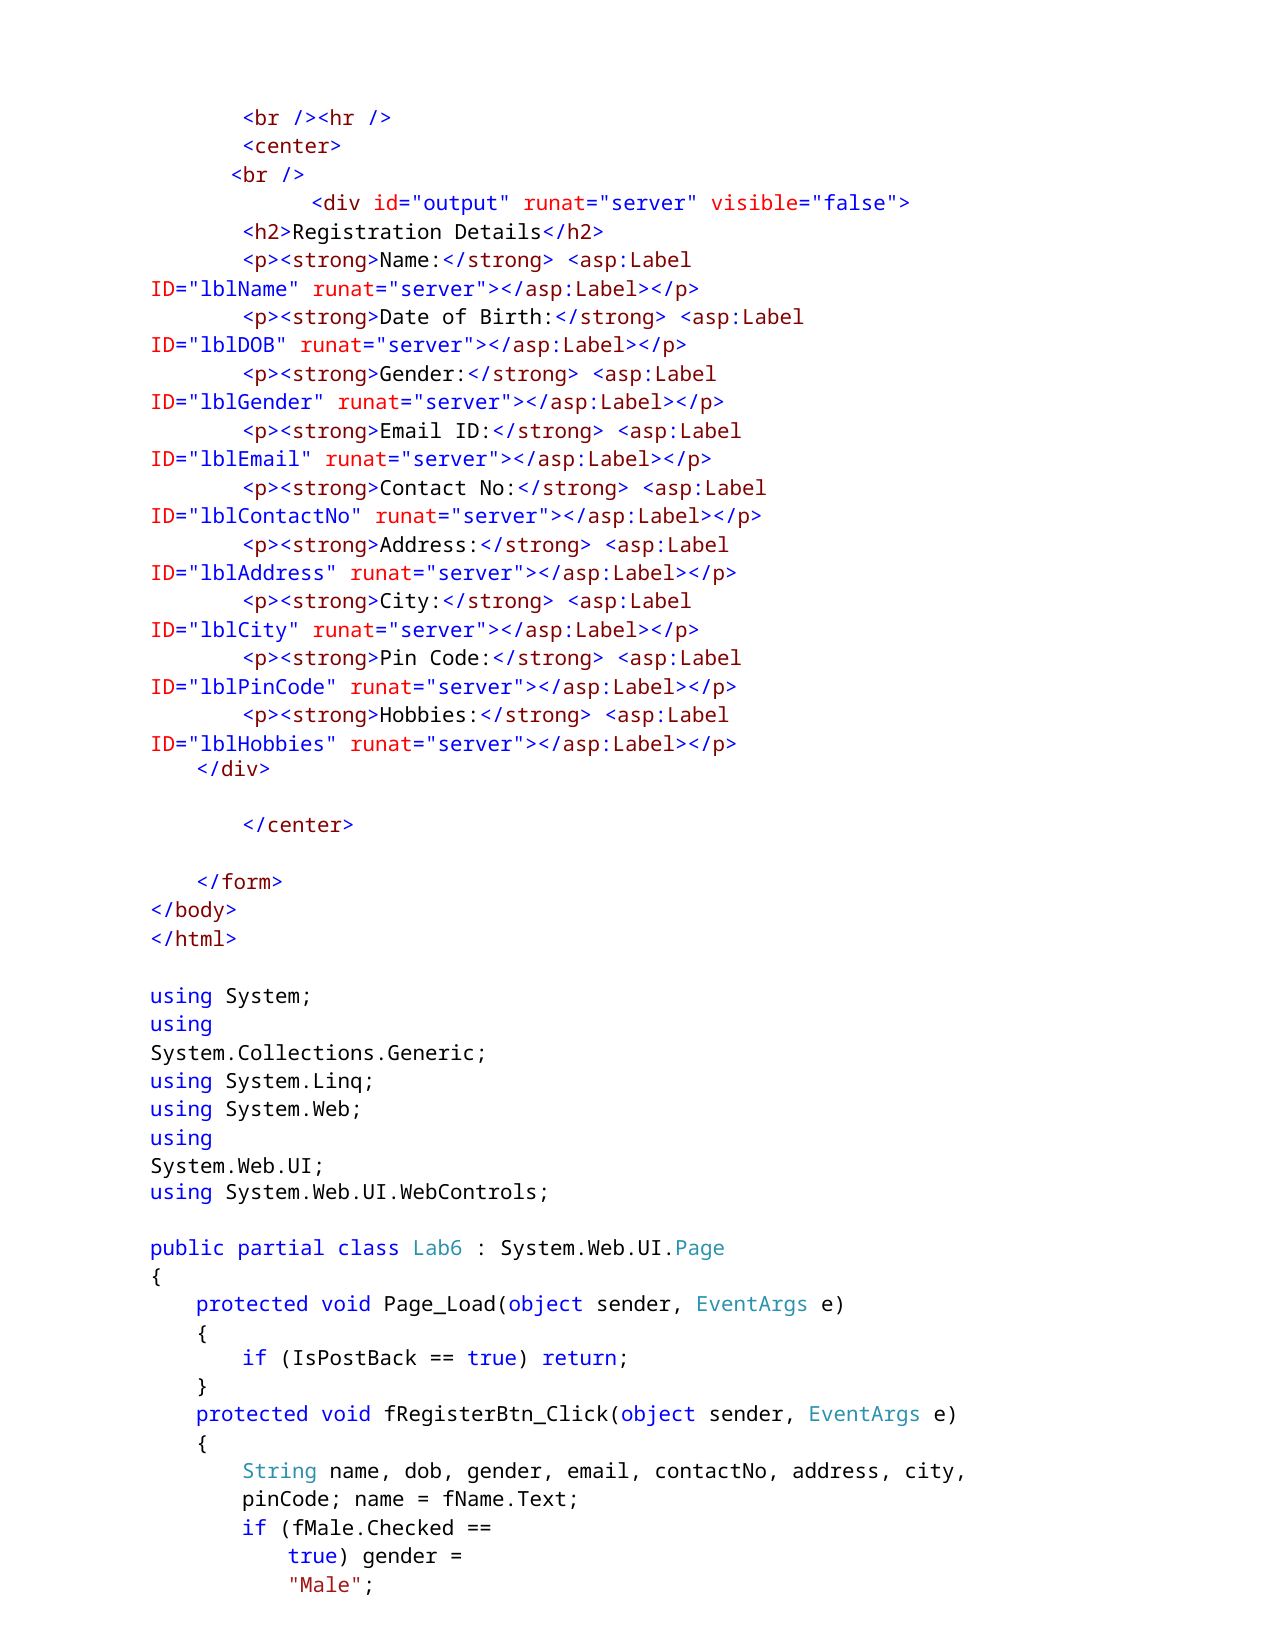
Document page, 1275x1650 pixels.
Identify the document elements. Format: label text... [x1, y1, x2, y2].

text </div> [196, 757, 1135, 782]
text <p><strong>Pin Code:</strong> <asp:Label ID="lblPinCode" runat="server"></asp:Label></p> [150, 643, 885, 700]
text using System.Web; using System.Web.UI; [150, 1094, 380, 1180]
text if (IsPostBack == true) return; [242, 1346, 1135, 1371]
text </html> [150, 924, 1135, 952]
text protected void fRegisterBtn_Click(object sender, EventArgs e) [196, 1399, 1135, 1428]
text <p><strong>Name:</strong> <asp:Label ID="lblName" runat="server"></asp:Label></p> [150, 245, 805, 302]
text { [196, 1318, 1135, 1346]
text </body> [150, 895, 1135, 924]
text String name, dob, gender, email, contactNo, address, city, pinCode; name = fName.Text; [242, 1456, 1011, 1513]
text using System.Web.UI.WebControls; [150, 1180, 1135, 1204]
text <p><strong>Hobbies:</strong> <asp:Label ID="lblHobbies" runat="server"></asp:Label></p> [150, 700, 874, 757]
text <br /><hr /> [242, 103, 1135, 131]
text { [196, 1428, 1135, 1456]
text </form> [196, 867, 1135, 895]
text <p><strong>Gender:</strong> <asp:Label ID="lblGender" runat="server"></asp:Label></p> [150, 359, 851, 416]
text <div id="output" runat="server" visible="false"> [311, 188, 1135, 217]
text <p><strong>Contact No:</strong> <asp:Label ID="lblContactNo" runat="server"></asp:Label></p> [150, 473, 931, 530]
text <p><strong>Email ID:</strong> <asp:Label ID="lblEmail" runat="server"></asp:Label></p> [150, 416, 862, 473]
text <h2>Registration Details</h2> [242, 217, 1135, 245]
text } [196, 1371, 1135, 1399]
text protected void Page_Load(object sender, EventArgs e) [196, 1289, 1135, 1318]
text public partial class Lab6 : System.Web.UI.Page [150, 1233, 1135, 1261]
text <br /> [230, 160, 1135, 188]
text using System; [150, 981, 1135, 1009]
text <center> [242, 131, 1135, 160]
text <p><strong>Date of Birth:</strong> <asp:Label ID="lblDOB" runat="server"></asp:Label></p> [150, 302, 897, 359]
text <p><strong>City:</strong> <asp:Label ID="lblCity" runat="server"></asp:Label></p> [150, 587, 805, 643]
text <p><strong>Address:</strong> <asp:Label ID="lblAddress" runat="server"></asp:Label></p> [150, 530, 874, 587]
text using System.Collections.Generic; using System.Linq; [150, 1009, 530, 1094]
text { [150, 1261, 1135, 1289]
text if (fMale.Checked == true) gender = "Male"; [242, 1513, 542, 1598]
text </center> [242, 810, 1135, 838]
